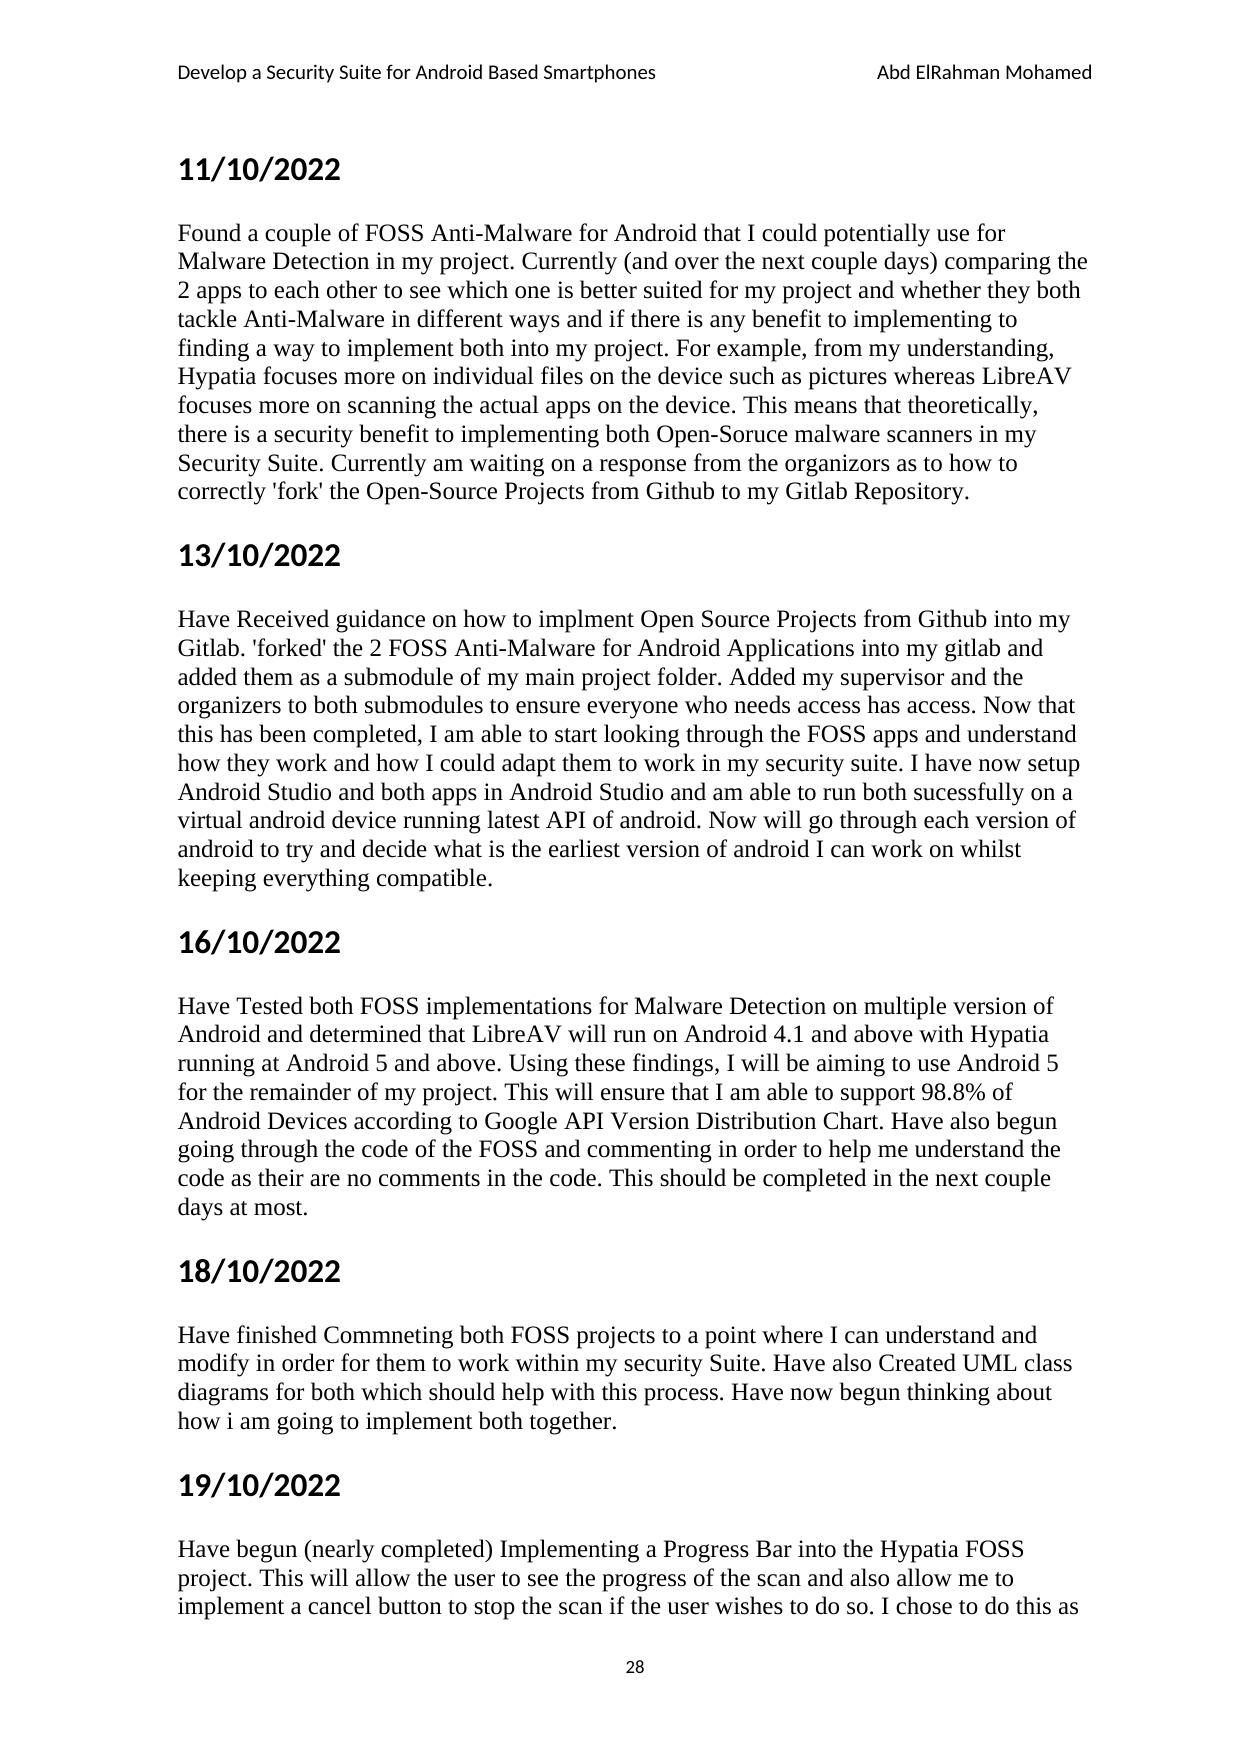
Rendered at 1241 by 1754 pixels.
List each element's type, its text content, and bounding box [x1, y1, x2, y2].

text Have Tested both FOSS implementations for Malware Detection on multiple version of Android and determined that LibreAV will run on Android 4.1 and above with Hypatia running at Android 5 and above. Using these findings, I will be aiming to use Android 5 for the remainder of my project. This will ensure that I am able to support 98.8% of Android Devices according to Google API Version Distribution Chart. Have also begun going through the code of the FOSS and commenting in order to help me understand the code as their are no comments in the code. This should be completed in the next couple days at most. [177, 991, 1092, 1221]
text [177, 1534, 1092, 1620]
subtitle 19/10/2022 [177, 1464, 1092, 1505]
subtitle 11/10/2022 [177, 148, 1092, 188]
text Have Received guidance on how to implment Open Source Projects from Github into my Gitlab. 'forked' the 2 FOSS Anti-Malware for Android Applications into my gitlab and added them as a submodule of my main project folder. Added my supervisor and the organizers to both submodules to ensure everyone who needs access has access. Now that this has been completed, I am able to start looking through the FOSS apps and understand how they work and how I could adapt them to work in my security suite. I have now setup Android Studio and both apps in Android Studio and am able to run both sucessfully on a virtual android device running latest API of android. Now will go through each version of android to try and decide what is the earliest version of android I can work on whilst keeping everything compatible. [177, 604, 1092, 892]
text Have finished Commneting both FOSS projects to a point where I can understand and modify in order for them to work within my security Suite. Have also Created UML class diagrams for both which should help with this process. Have now begun thinking about how i am going to implement both together. [177, 1320, 1092, 1435]
subtitle 16/10/2022 [177, 921, 1092, 962]
text Found a couple of FOSS Anti-Malware for Android that I could potentially use for Malware Detection in my project. Currently (and over the next couple days) comparing the 2 apps to each other to see which one is better suited for my project and whether they both tackle Anti-Malware in different ways and if there is any benefit to implementing to finding a way to implement both into my project. For example, from my understanding, Hypatia focuses more on individual files on the device such as pictures whereas LibreAV focuses more on scanning the actual apps on the device. This means that theoretically, there is a security benefit to implementing both Open-Soruce malware scanners in my Security Suite. Currently am waiting on a response from the organizors as to how to correctly 'fork' the Open-Source Projects from Github to my Gitlab Repository. [177, 218, 1092, 505]
subtitle 13/10/2022 [177, 534, 1092, 575]
subtitle 18/10/2022 [177, 1250, 1092, 1291]
